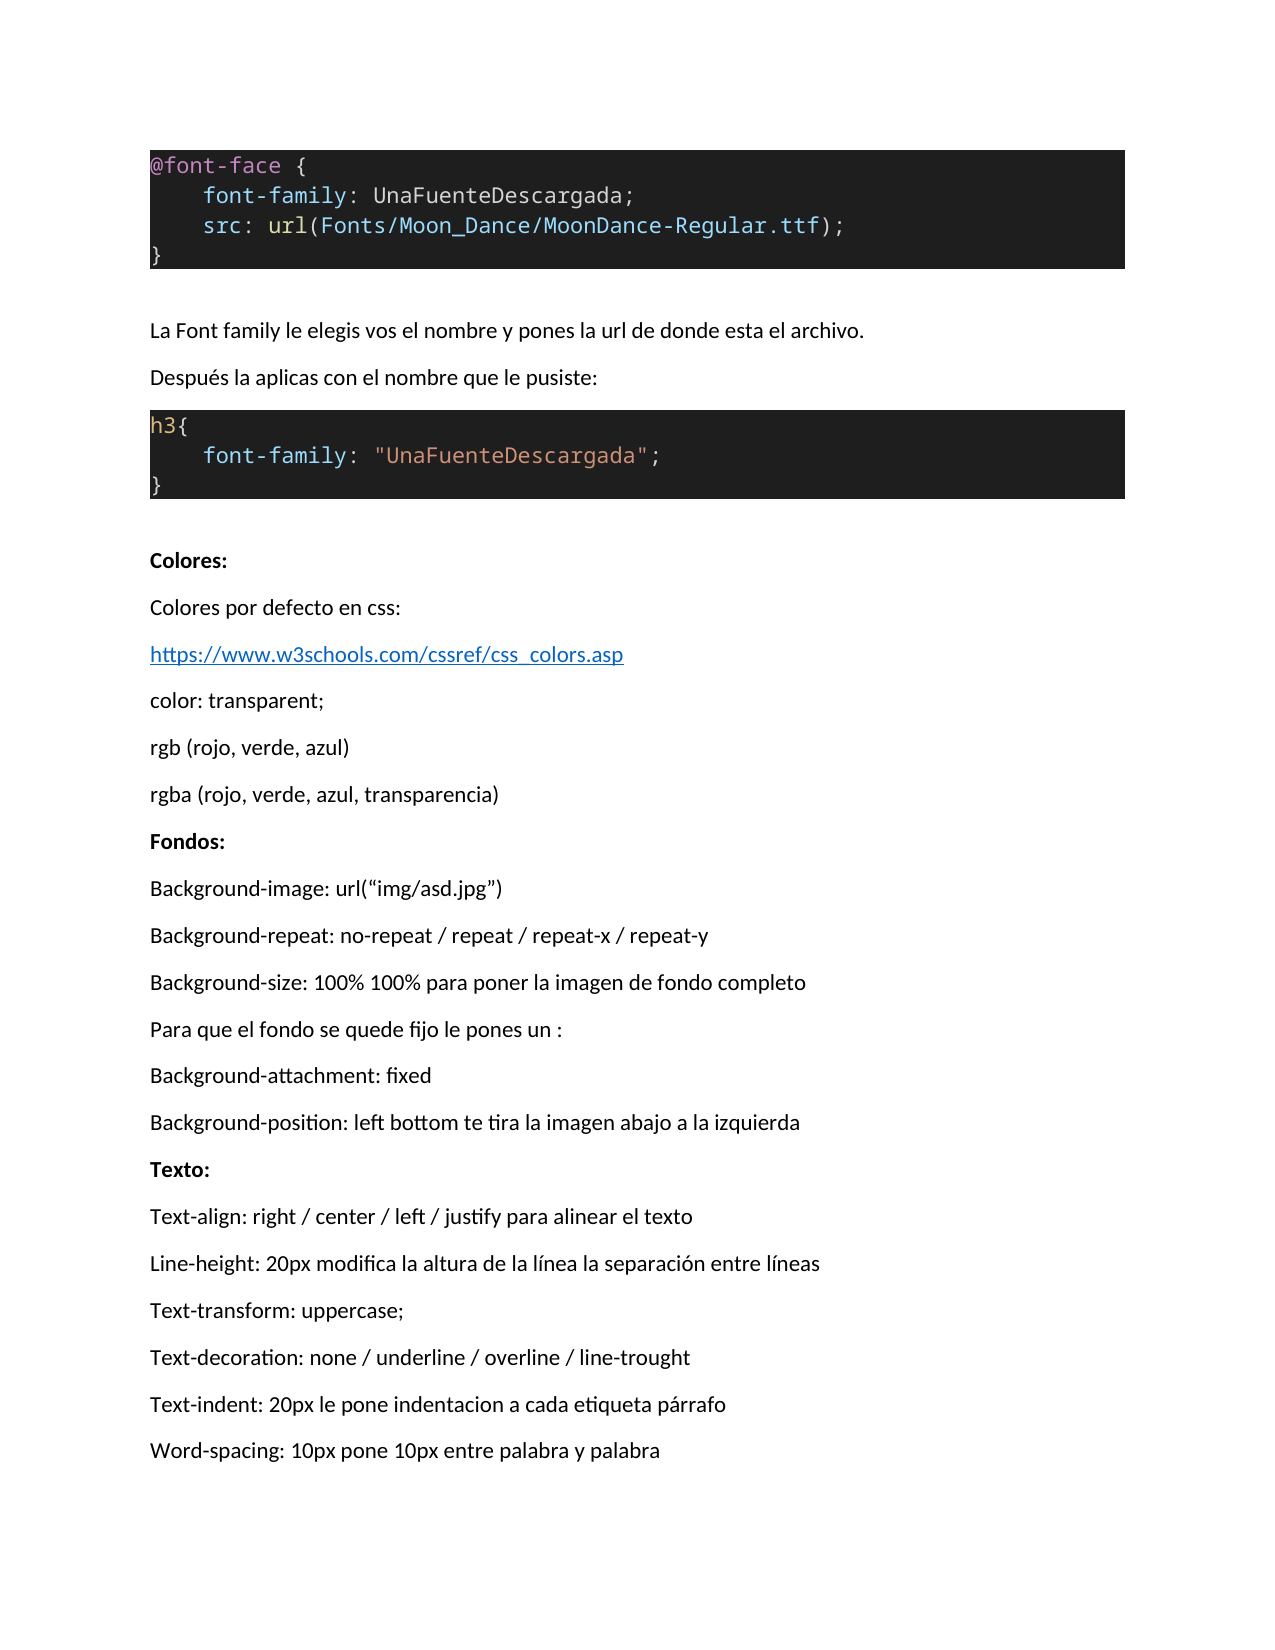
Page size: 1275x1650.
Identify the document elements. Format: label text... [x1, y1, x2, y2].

text Background-position: left bottom te tira la imagen abajo a la izquierda [150, 1108, 1125, 1137]
text Colores: [150, 546, 1125, 574]
text } [150, 469, 1125, 499]
text Después la aplicas con el nombre que le pusiste: [150, 363, 1125, 391]
text h3{ [150, 410, 1125, 439]
text Text-transform: uppercase; [150, 1296, 1125, 1324]
text rgba (rojo, verde, azul, transparencia) [150, 780, 1125, 808]
text font-family: "UnaFuenteDescargada"; [150, 439, 1125, 469]
text Text-align: right / center / left / justify para alinear el texto [150, 1202, 1125, 1230]
text color: transparent; [150, 687, 1125, 715]
text Background-size: 100% 100% para poner la imagen de fondo completo [150, 968, 1125, 996]
text } [150, 239, 1125, 269]
text Text-indent: 20px le pone indentacion a cada etiqueta párrafo [150, 1390, 1125, 1418]
text Fondos: [150, 827, 1125, 855]
text Background-image: url(“img/asd.jpg”) [150, 874, 1125, 902]
text font-family: UnaFuenteDescargada; [150, 180, 1125, 209]
text Texto: [150, 1155, 1125, 1183]
text https://www.w3schools.com/cssref/css_colors.asp [150, 640, 1125, 668]
text rgb (rojo, verde, azul) [150, 733, 1125, 762]
text Background-repeat: no-repeat / repeat / repeat-x / repeat-y [150, 921, 1125, 949]
text @font-face { [150, 150, 1125, 180]
text src: url(Fonts/Moon_Dance/MoonDance-Regular.ttf); [150, 209, 1125, 239]
text Line-height: 20px modifica la altura de la línea la separación entre líneas [150, 1249, 1125, 1277]
text Background-attachment: fixed [150, 1062, 1125, 1090]
text Colores por defecto en css: [150, 593, 1125, 621]
text Word-spacing: 10px pone 10px entre palabra y palabra [150, 1437, 1125, 1465]
text Text-decoration: none / underline / overline / line-trought [150, 1343, 1125, 1371]
text La Font family le elegis vos el nombre y pones la url de donde esta el archivo. [150, 316, 1125, 344]
text Para que el fondo se quede fijo le pones un : [150, 1015, 1125, 1043]
